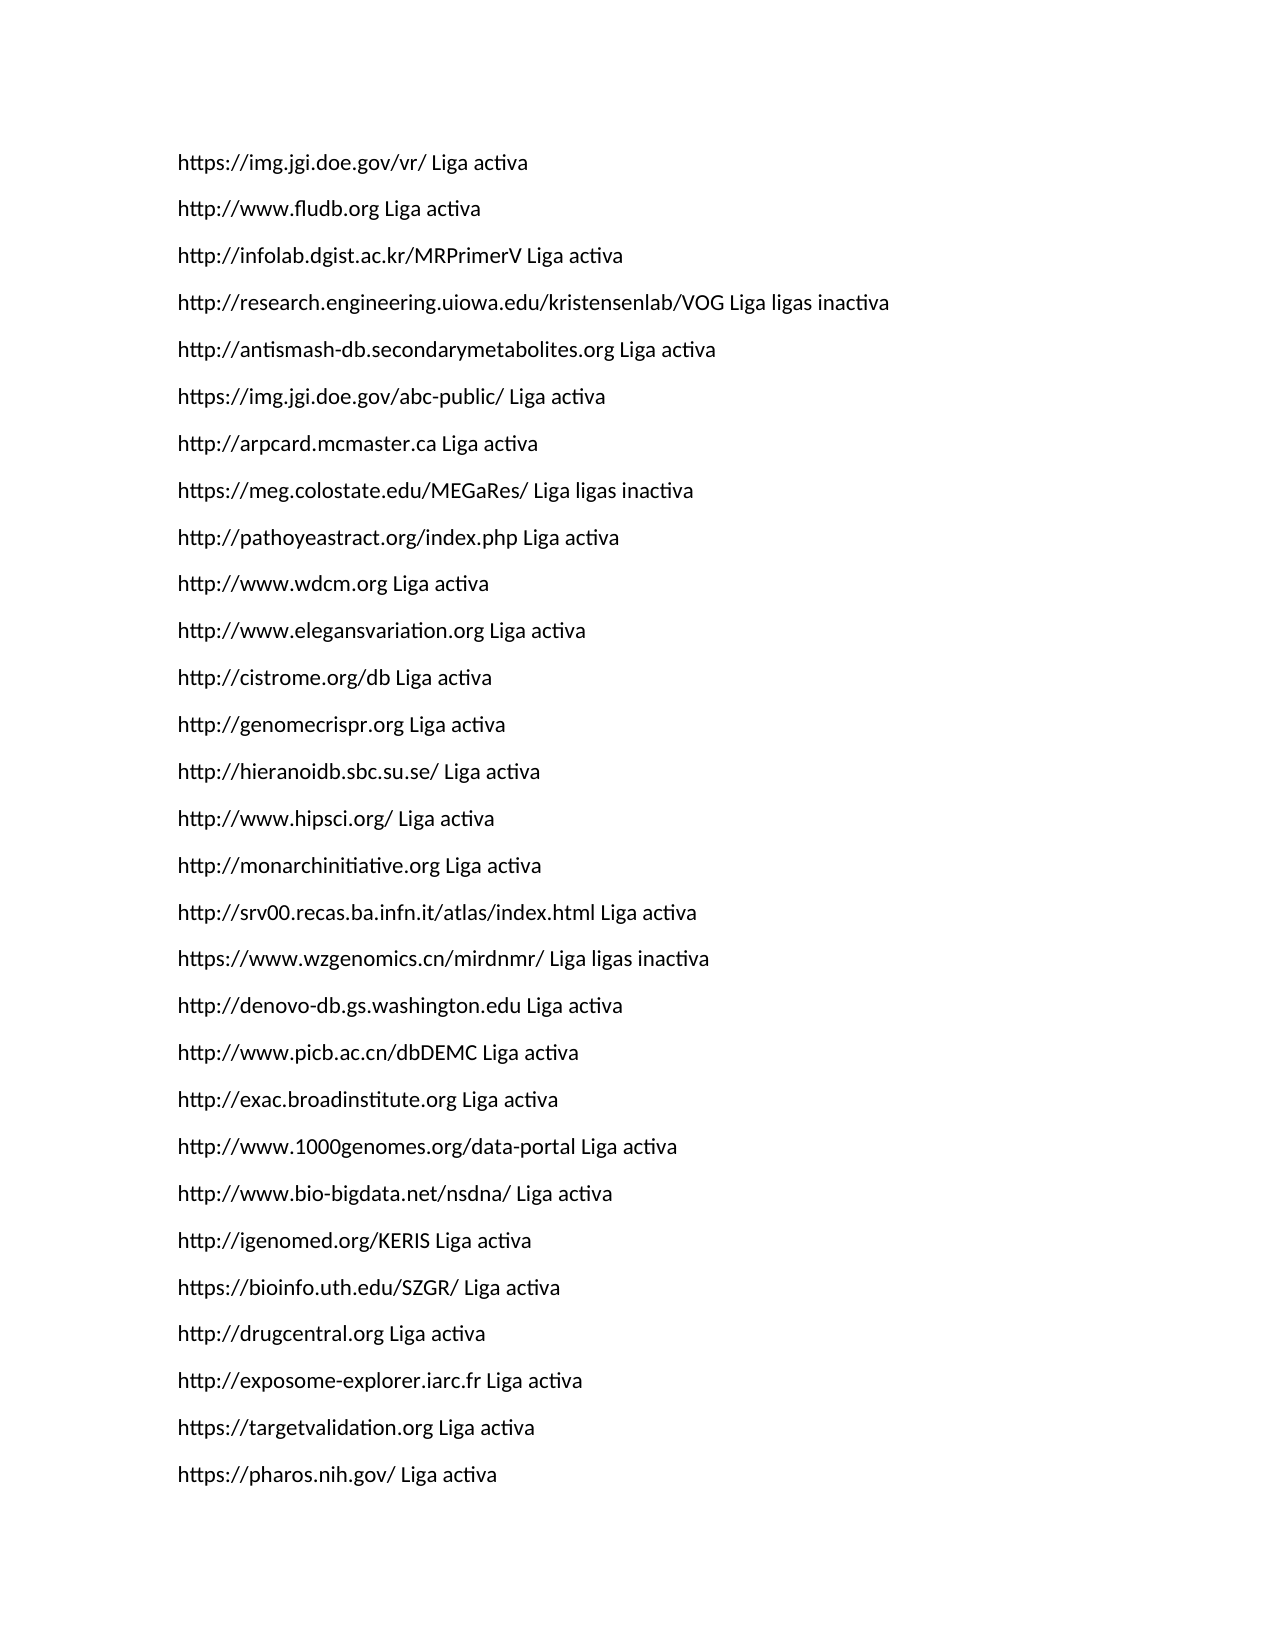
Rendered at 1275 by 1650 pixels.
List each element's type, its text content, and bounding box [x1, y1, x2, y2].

text https://meg.colostate.edu/MEGaRes/ Liga ligas inactiva [177, 476, 1098, 504]
text https://pharos.nih.gov/ Liga activa [177, 1460, 1098, 1488]
text http://arpcard.mcmaster.ca Liga activa [177, 429, 1098, 457]
text http://antismash-db.secondarymetabolites.org Liga activa [177, 335, 1098, 363]
text http://www.elegansvariation.org Liga activa [177, 616, 1098, 644]
text http://hieranoidb.sbc.su.se/ Liga activa [177, 757, 1098, 785]
text https://bioinfo.uth.edu/SZGR/ Liga activa [177, 1273, 1098, 1301]
text http://srv00.recas.ba.infn.it/atlas/index.html Liga activa [177, 898, 1098, 926]
text http://www.1000genomes.org/data-portal Liga activa [177, 1132, 1098, 1160]
text http://monarchinitiative.org Liga activa [177, 851, 1098, 879]
text https://www.wzgenomics.cn/mirdnmr/ Liga ligas inactiva [177, 944, 1098, 972]
text http://genomecrispr.org Liga activa [177, 710, 1098, 738]
text http://www.picb.ac.cn/dbDEMC Liga activa [177, 1038, 1098, 1066]
text http://pathoyeastract.org/index.php Liga activa [177, 523, 1098, 551]
text http://cistrome.org/db Liga activa [177, 663, 1098, 691]
text https://img.jgi.doe.gov/vr/ Liga activa [177, 148, 1098, 176]
text https://targetvalidation.org Liga activa [177, 1413, 1098, 1441]
text http://www.hipsci.org/ Liga activa [177, 804, 1098, 832]
text http://denovo-db.gs.washington.edu Liga activa [177, 991, 1098, 1019]
text http://infolab.dgist.ac.kr/MRPrimerV Liga activa [177, 241, 1098, 269]
text http://drugcentral.org Liga activa [177, 1319, 1098, 1347]
text http://www.fludb.org Liga activa [177, 194, 1098, 222]
text http://www.bio-bigdata.net/nsdna/ Liga activa [177, 1179, 1098, 1207]
text http://exac.broadinstitute.org Liga activa [177, 1085, 1098, 1113]
text http://research.engineering.uiowa.edu/kristensenlab/VOG Liga ligas inactiva [177, 288, 1098, 316]
text http://exposome-explorer.iarc.fr Liga activa [177, 1366, 1098, 1394]
text http://igenomed.org/KERIS Liga activa [177, 1226, 1098, 1254]
text https://img.jgi.doe.gov/abc-public/ Liga activa [177, 382, 1098, 410]
text http://www.wdcm.org Liga activa [177, 569, 1098, 597]
